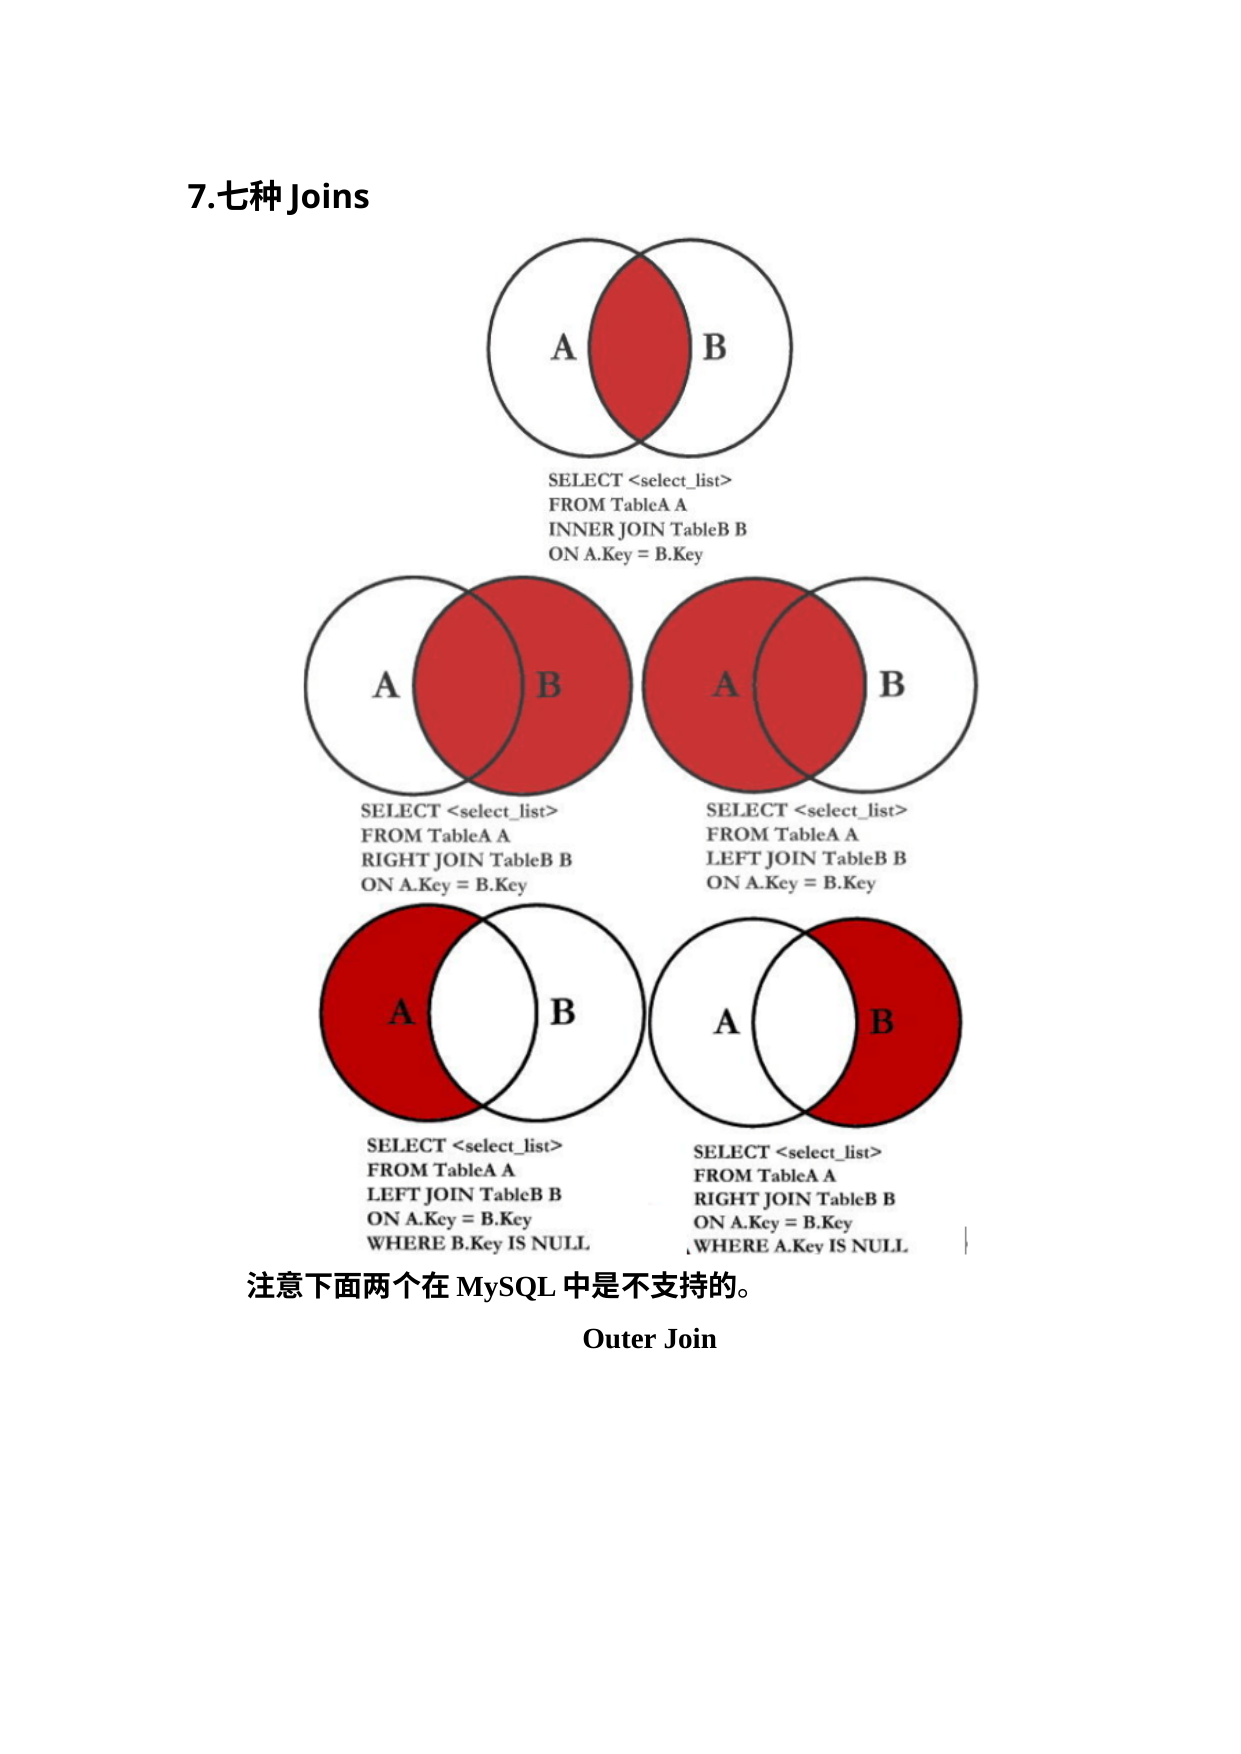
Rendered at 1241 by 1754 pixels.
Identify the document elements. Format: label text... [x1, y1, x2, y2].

text Outer Join [187, 1305, 1053, 1370]
text 注意下面两个在MySQL中是不支持的。 [187, 1263, 1053, 1305]
subtitle 7.七种Joins [187, 162, 1053, 227]
picture [303, 227, 981, 1263]
